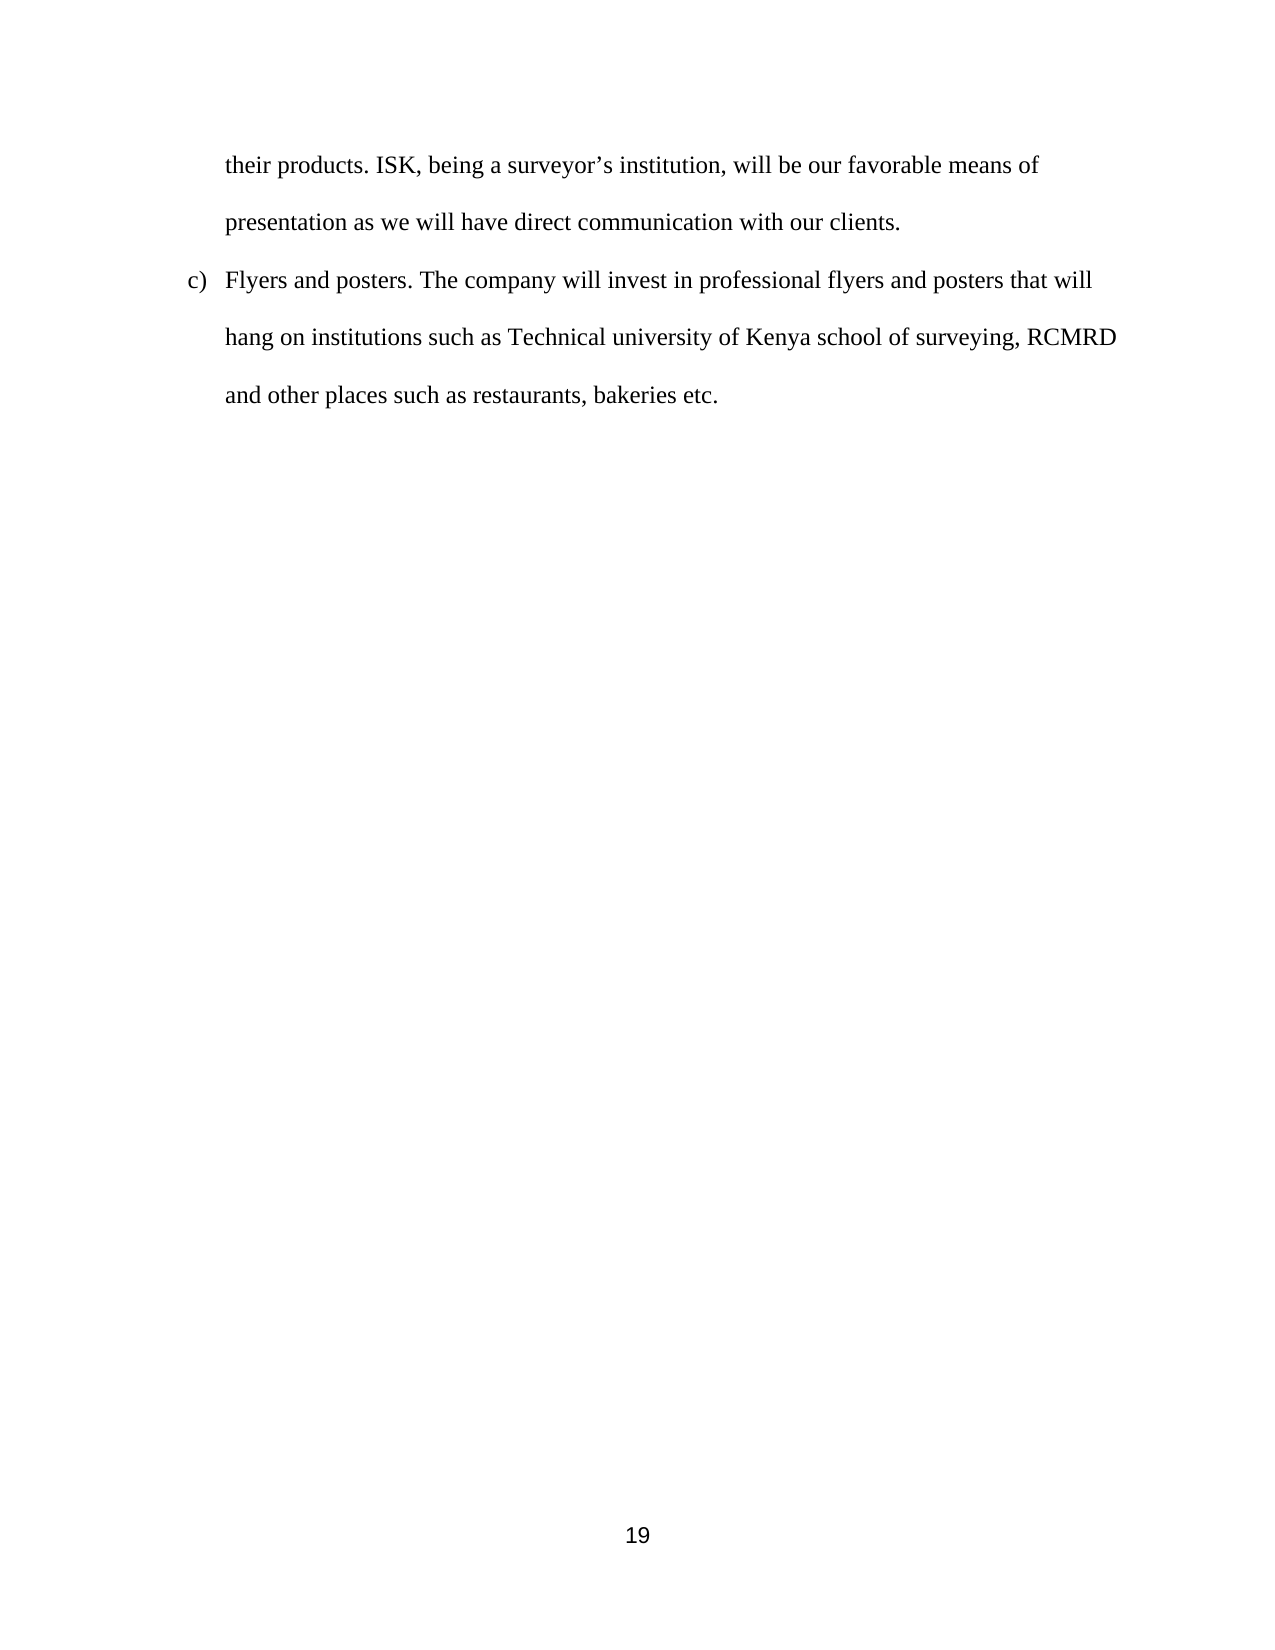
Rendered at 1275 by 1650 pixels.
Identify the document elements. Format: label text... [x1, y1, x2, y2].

list Flyers and posters. The company will invest in professional flyers and posters that will hang on institutions such as Technical university of Kenya school of surveying, RCMRD and other places such as restaurants, bakeries etc. [187, 265, 1125, 409]
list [187, 150, 1125, 236]
